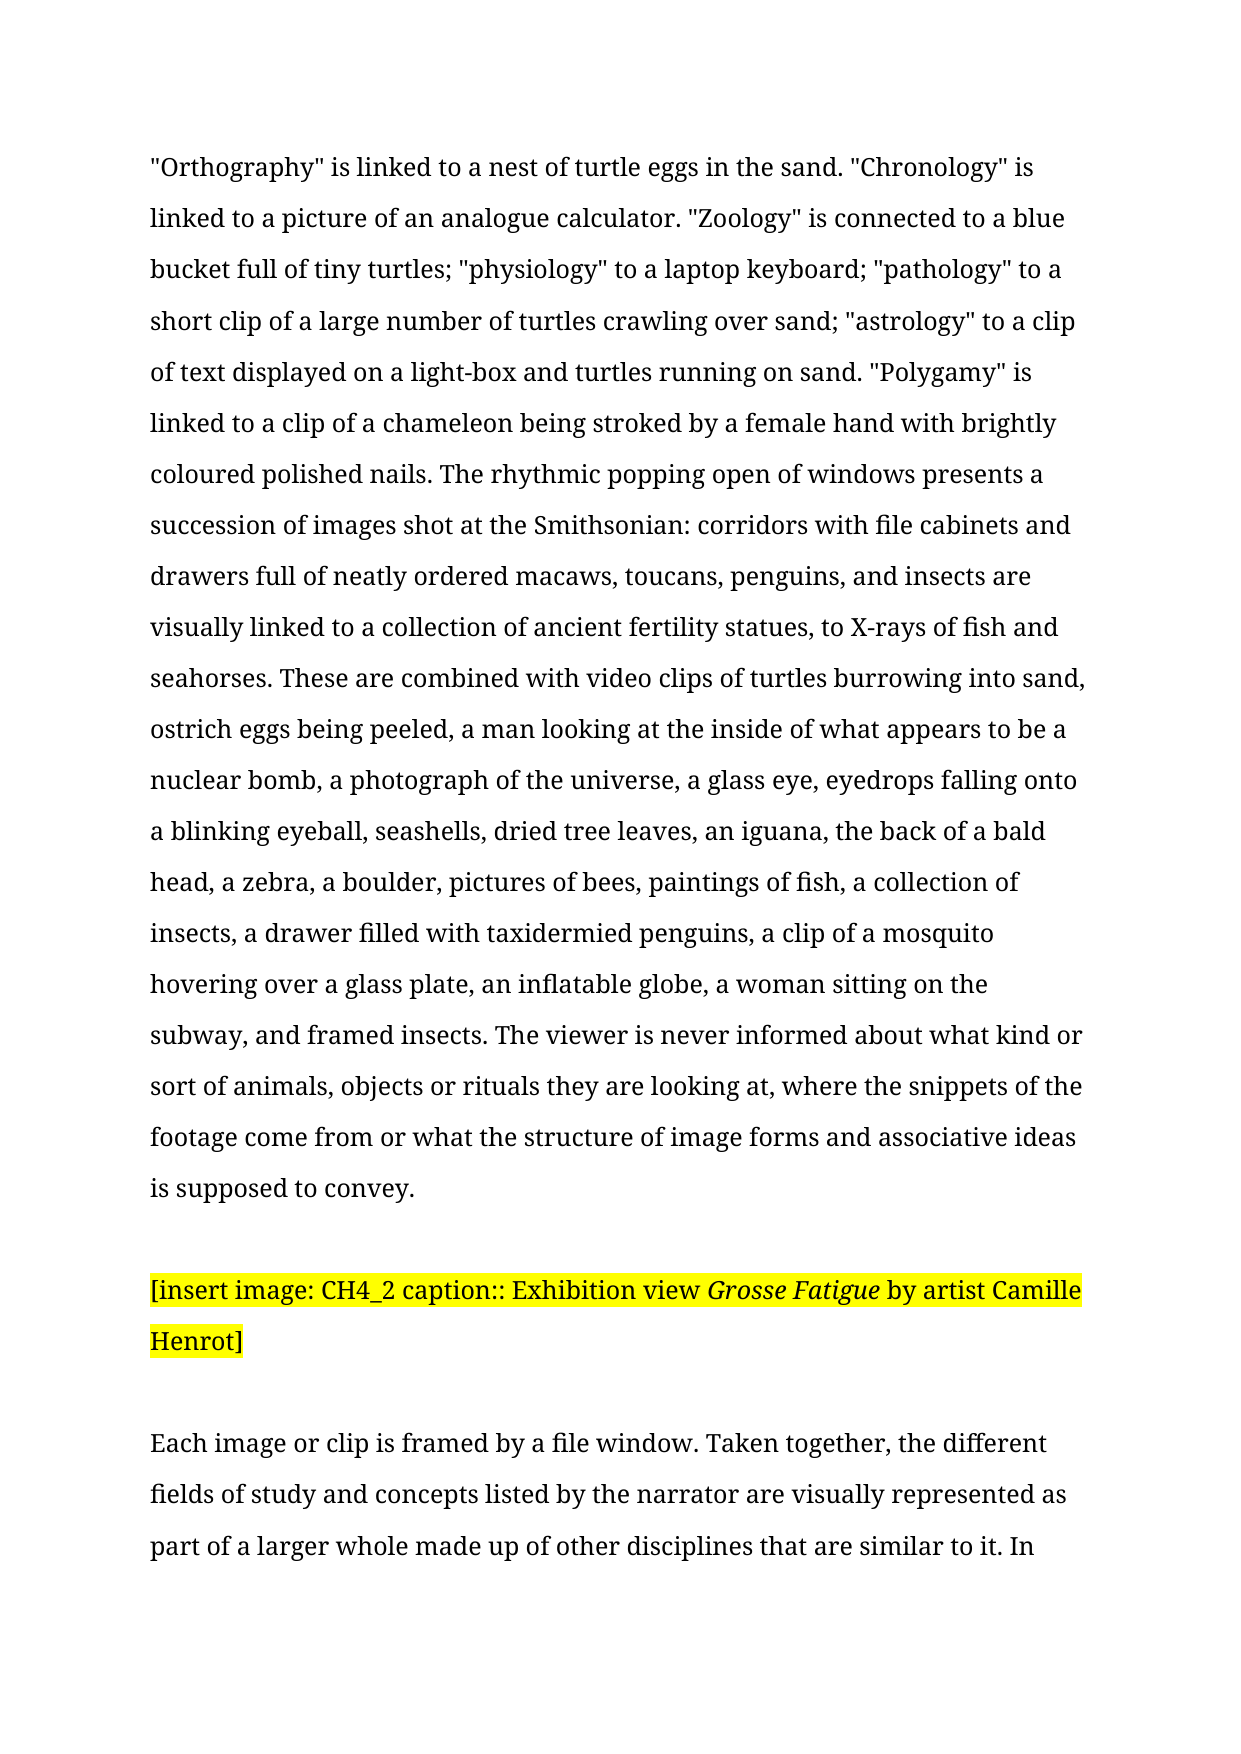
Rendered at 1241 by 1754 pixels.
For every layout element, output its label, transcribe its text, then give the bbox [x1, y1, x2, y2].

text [150, 1426, 1090, 1562]
text [insert image: CH4_2 caption:: Exhibition view Grosse Fatigue by artist Camille Henrot] [150, 1273, 1090, 1358]
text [150, 150, 1090, 1205]
